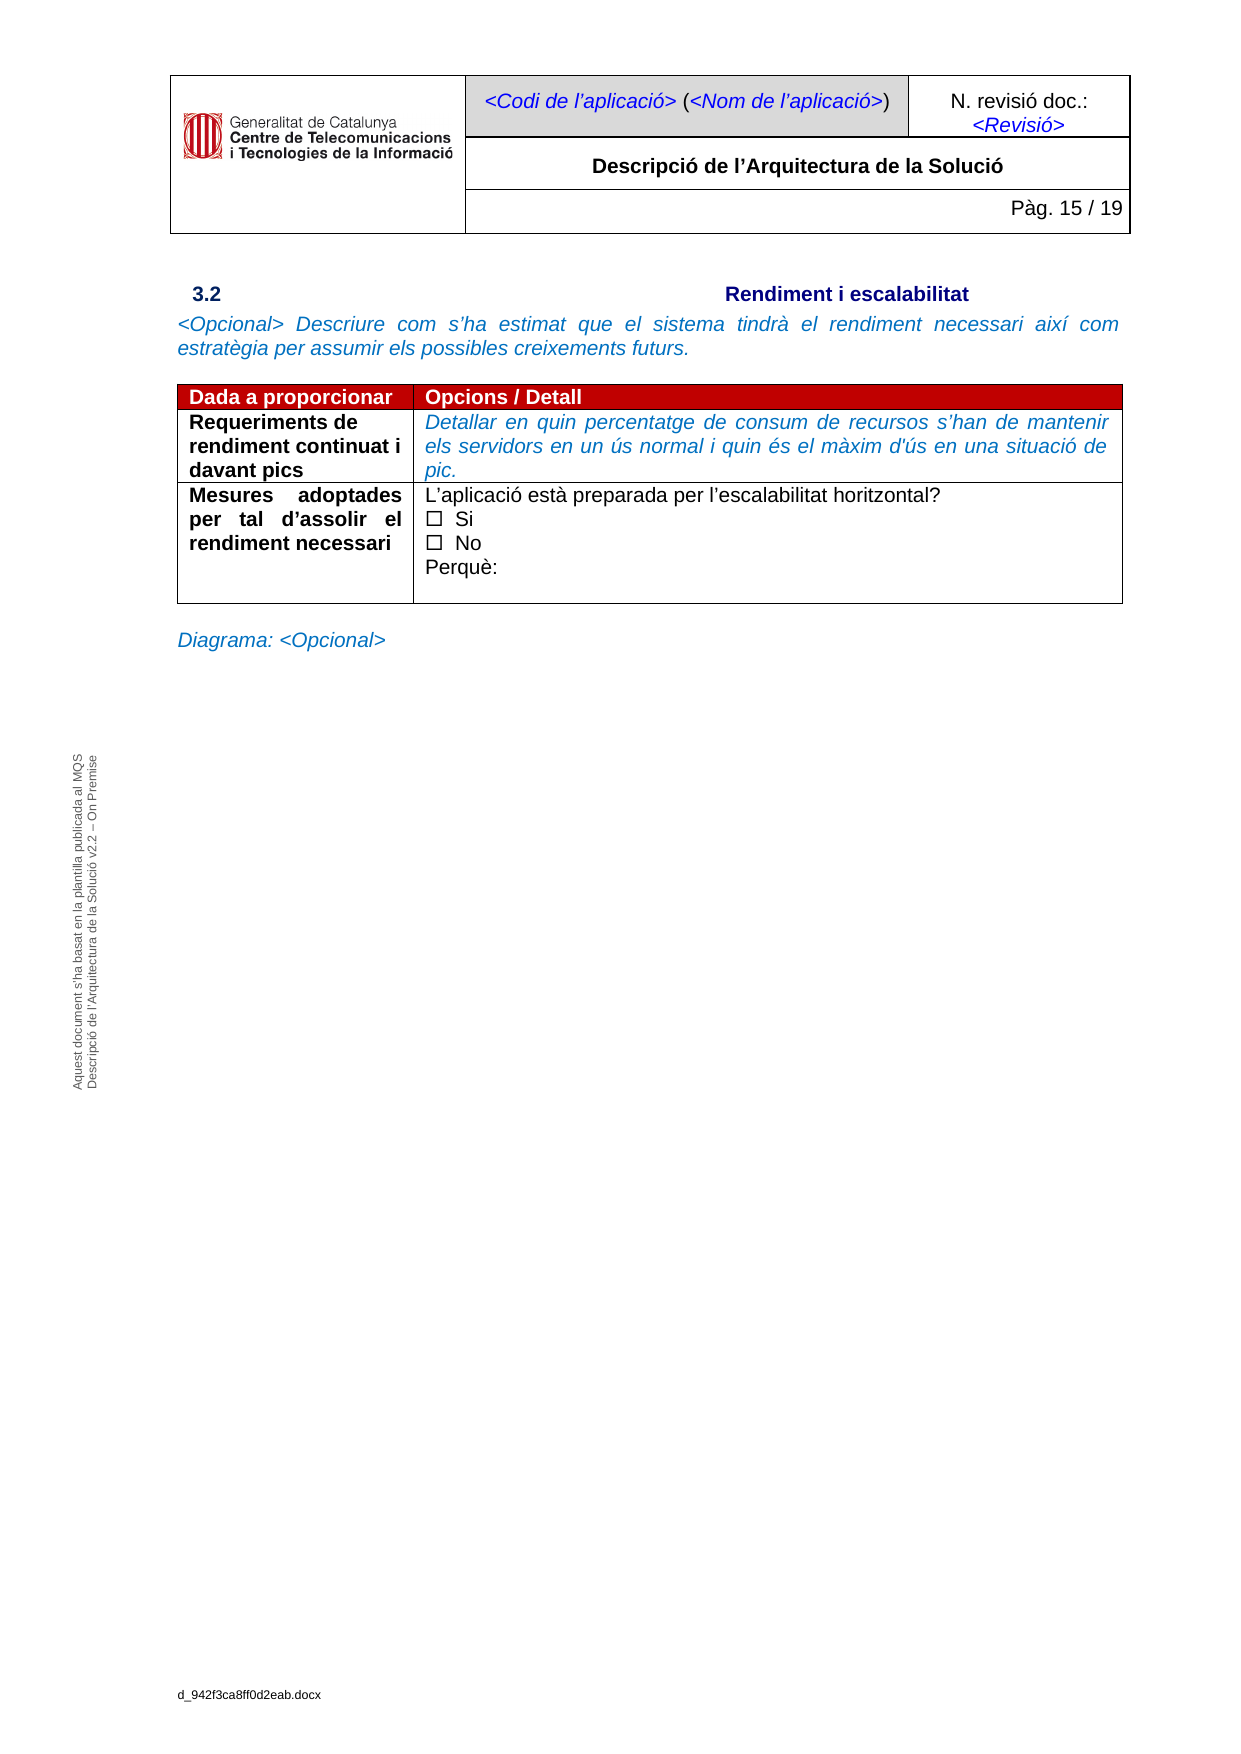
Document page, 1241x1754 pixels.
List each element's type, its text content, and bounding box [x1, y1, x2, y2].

subtitle Rendiment i escalabilitat [192, 281, 1122, 305]
table_cell Mesures adoptades per tal d’assolir el rendiment necessari [178, 483, 413, 603]
table_cell Requeriments de rendiment continuat i davant pics [178, 410, 413, 482]
table_header Opcions / Detall [414, 385, 1122, 409]
table_cell L’aplicació està preparada per l’escalabilitat horitzontal? Si No Perquè: [414, 483, 1122, 603]
table_header Dada a proporcionar [178, 385, 413, 409]
picture [183, 113, 453, 161]
text <Opcional> Descriure com s’ha estimat que el sistema tindrà el rendiment necessari així com estratègia per assumir els possibles creixements futurs. [177, 312, 1122, 359]
text Diagrama: <Opcional> [177, 628, 1122, 652]
table_cell Detallar en quin percentatge de consum de recursos s’han de mantenir els servidors en un ús normal i quin és el màxim d'ús en una situació de pic. [414, 410, 1122, 482]
